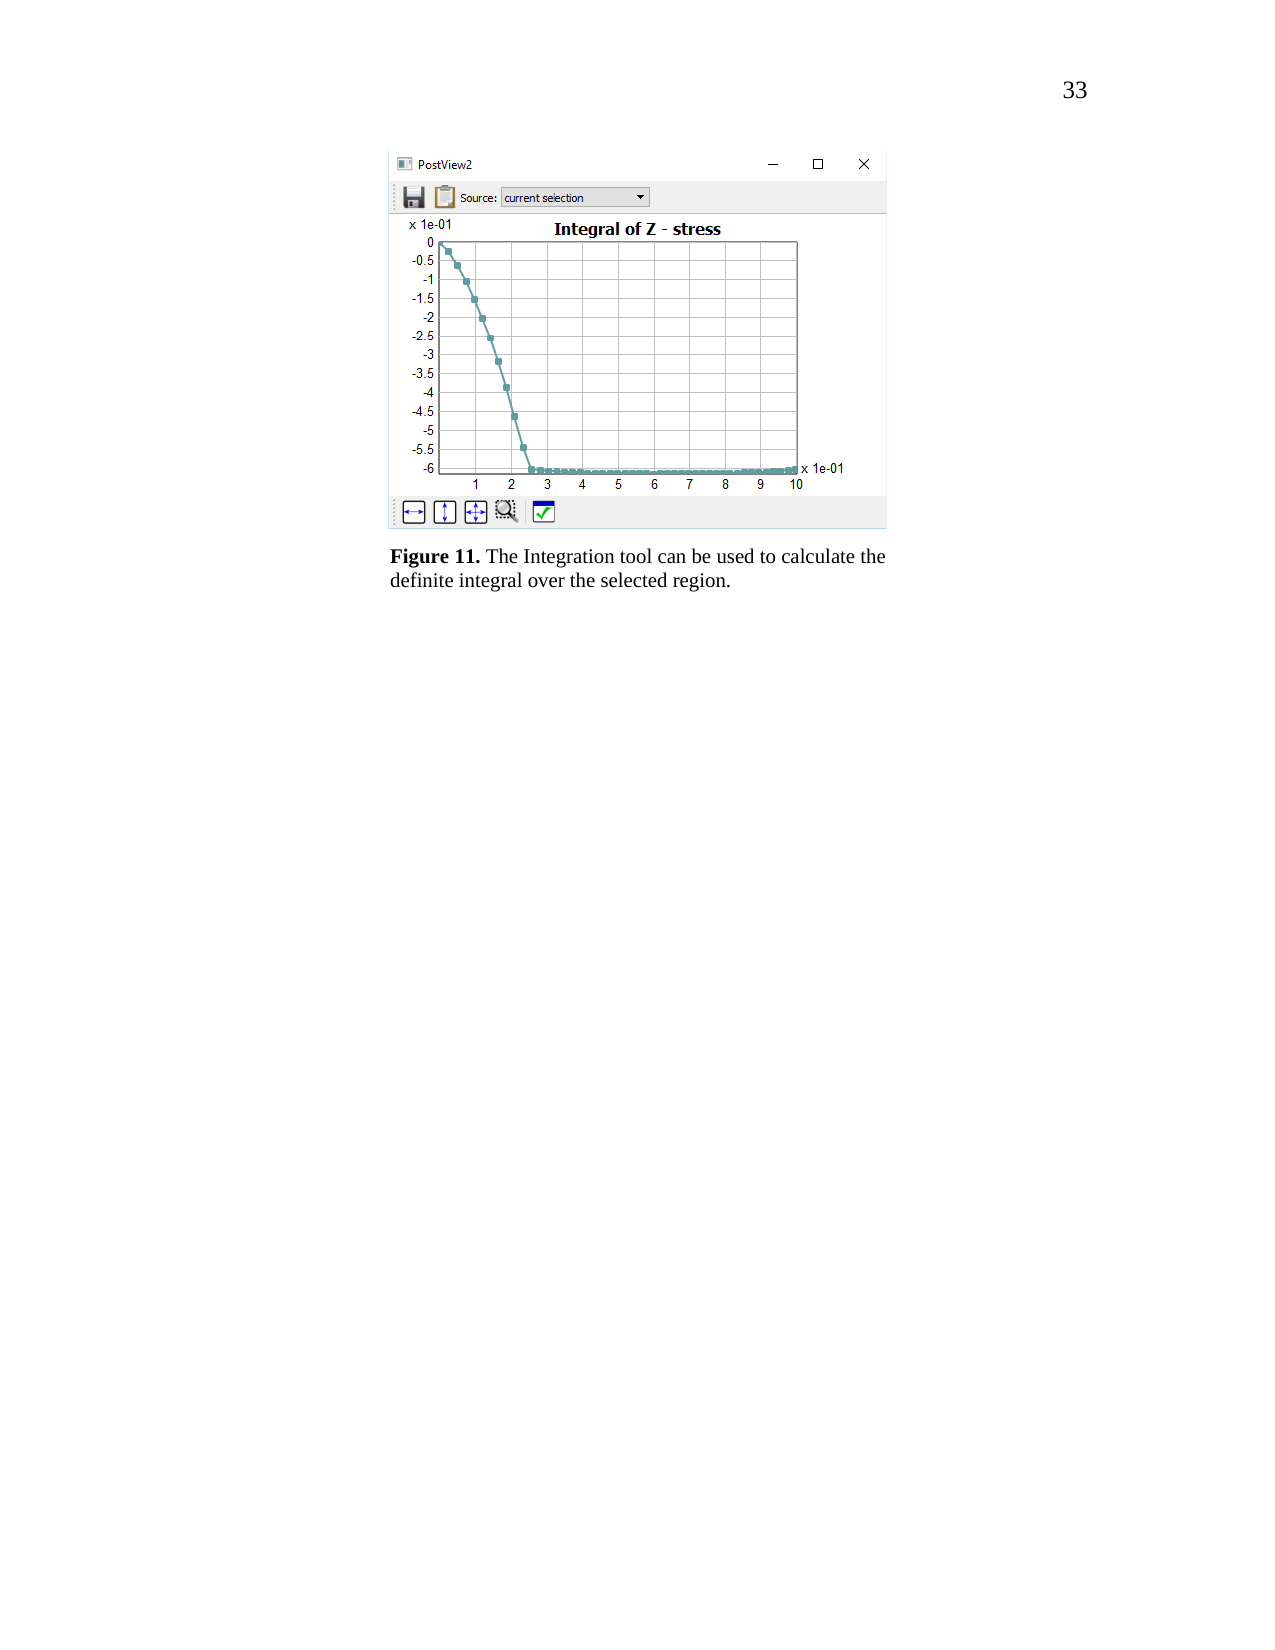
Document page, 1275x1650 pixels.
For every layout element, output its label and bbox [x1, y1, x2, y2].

picture [388, 150, 887, 529]
